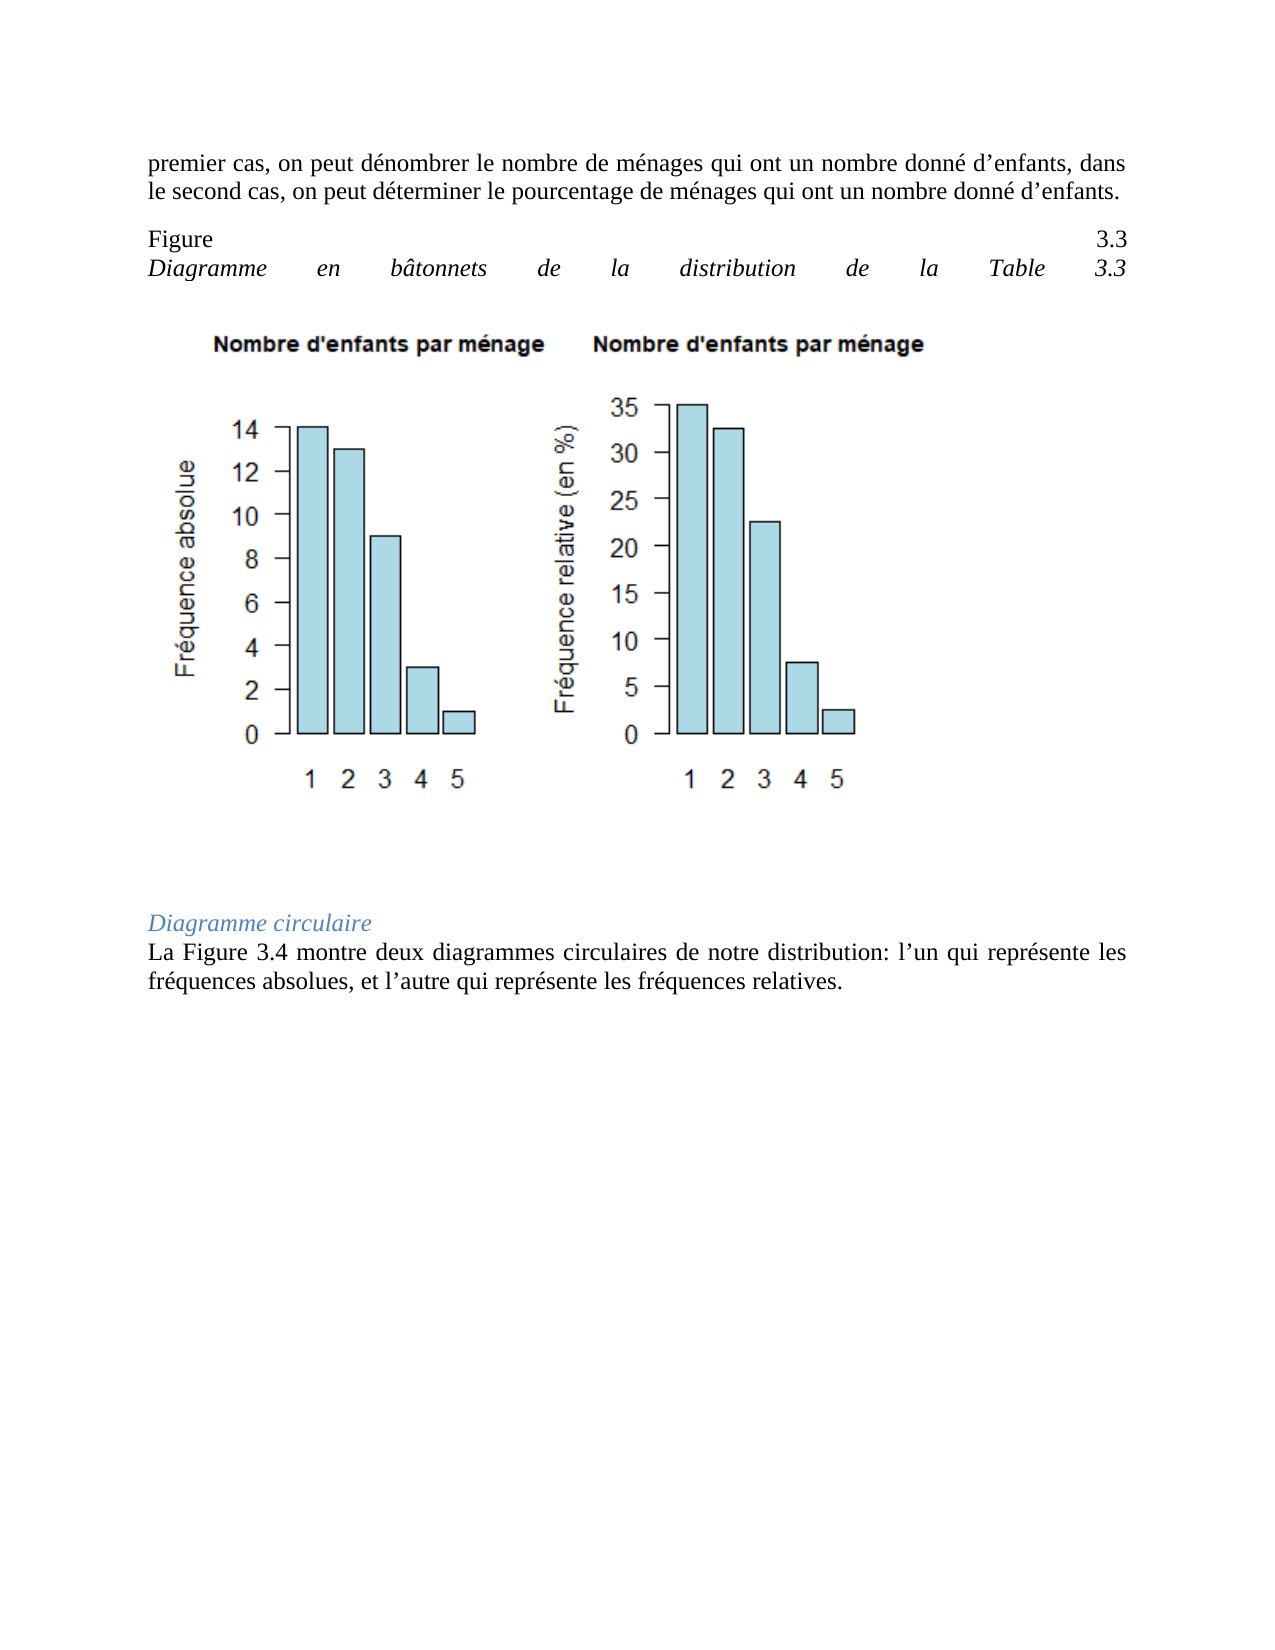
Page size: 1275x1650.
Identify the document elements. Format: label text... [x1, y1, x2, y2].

picture [166, 281, 925, 888]
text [148, 148, 1127, 205]
text La Figure 3.4 montre deux diagrammes circulaires de notre distribution: l’un qui représente les fréquences absolues, et l’autre qui représente les fréquences relatives. [148, 937, 1127, 995]
subtitle Diagramme circulaire [148, 908, 1127, 937]
